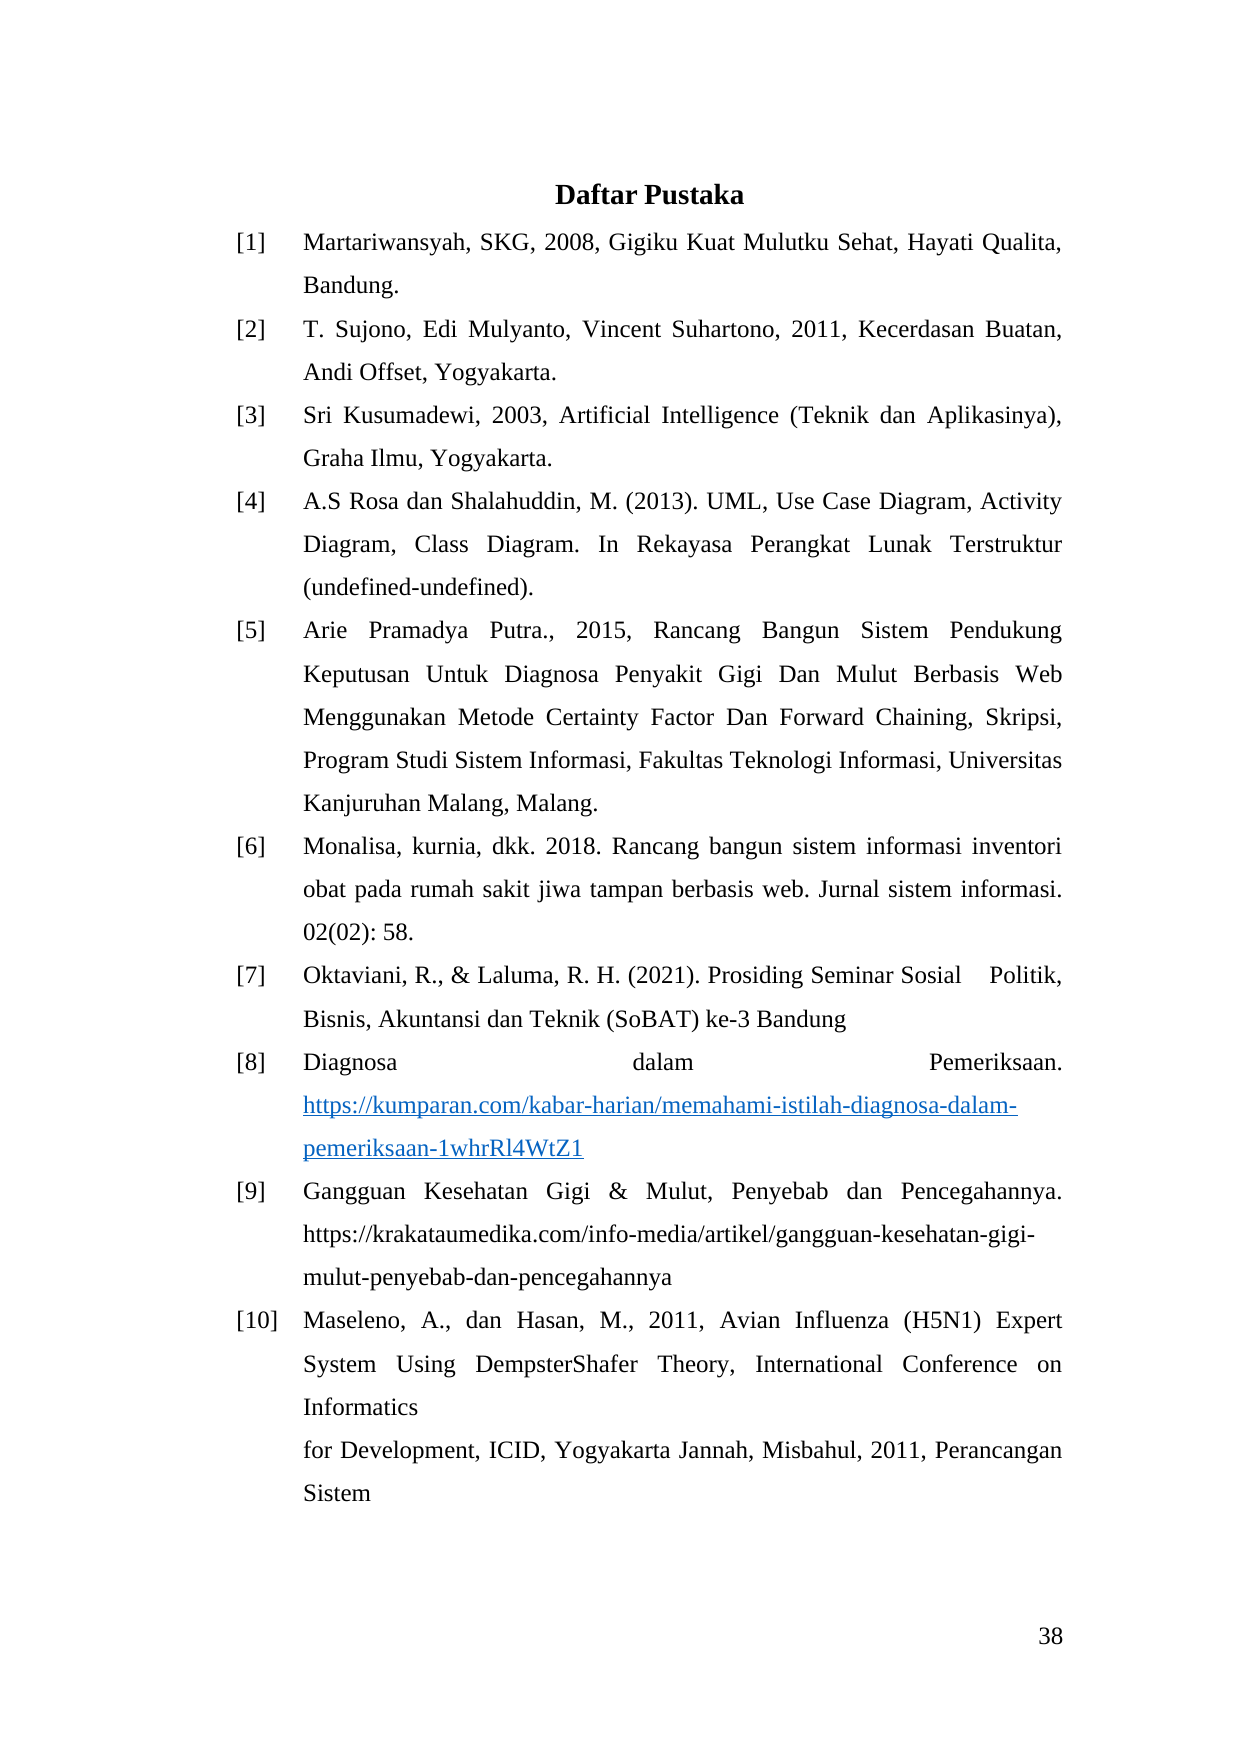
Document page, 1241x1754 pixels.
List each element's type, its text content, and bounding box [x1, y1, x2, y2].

subtitle Daftar Pustaka [236, 177, 1063, 211]
